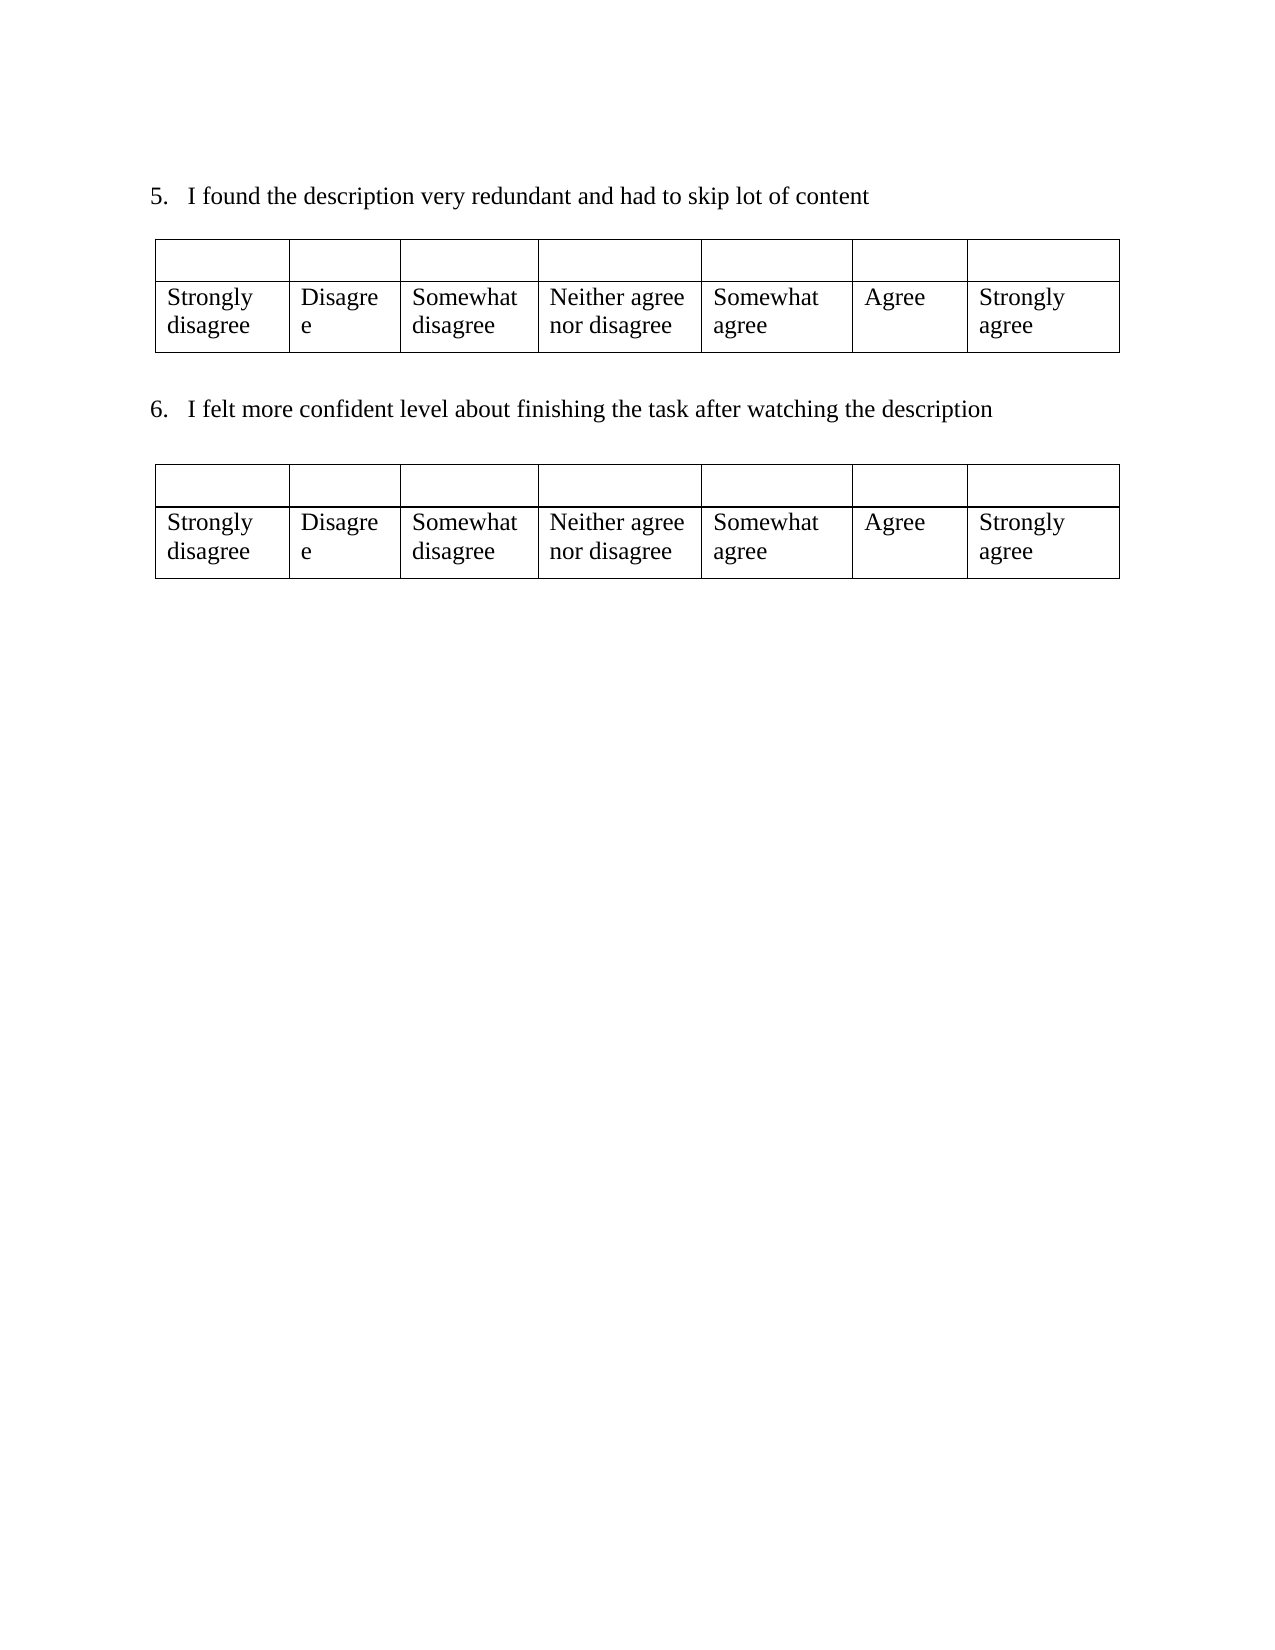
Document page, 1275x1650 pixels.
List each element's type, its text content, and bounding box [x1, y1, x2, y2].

table_header [401, 240, 538, 281]
table_header [290, 465, 400, 506]
table_header [401, 465, 538, 506]
table_header [968, 465, 1119, 506]
table_cell Strongly agree [968, 508, 1119, 577]
table_cell Somewhat disagree [401, 282, 538, 352]
table_cell Neither agree nor disagree [539, 508, 701, 577]
table_cell Agree [853, 508, 967, 577]
table_cell Somewhat agree [702, 282, 852, 352]
table_header [853, 240, 967, 281]
list I felt more confident level about finishing the task after watching the description [150, 394, 1162, 423]
table_cell Strongly disagree [156, 508, 289, 577]
list I found the description very redundant and had to skip lot of content [150, 181, 1162, 210]
table_header [290, 240, 400, 281]
table_cell Strongly agree [968, 282, 1119, 352]
table_header [156, 240, 289, 281]
table_cell Disagree [290, 282, 400, 352]
table_cell Somewhat disagree [401, 508, 538, 577]
table_header [702, 465, 852, 506]
table_header [702, 240, 852, 281]
table_cell Strongly disagree [156, 282, 289, 352]
table_header [156, 465, 289, 506]
table_cell Disagree [290, 508, 400, 577]
table_header [539, 240, 701, 281]
table_cell Neither agree nor disagree [539, 282, 701, 352]
table_header [539, 465, 701, 506]
table_cell Agree [853, 282, 967, 352]
table_cell Somewhat agree [702, 508, 852, 577]
table_header [853, 465, 967, 506]
table_header [968, 240, 1119, 281]
